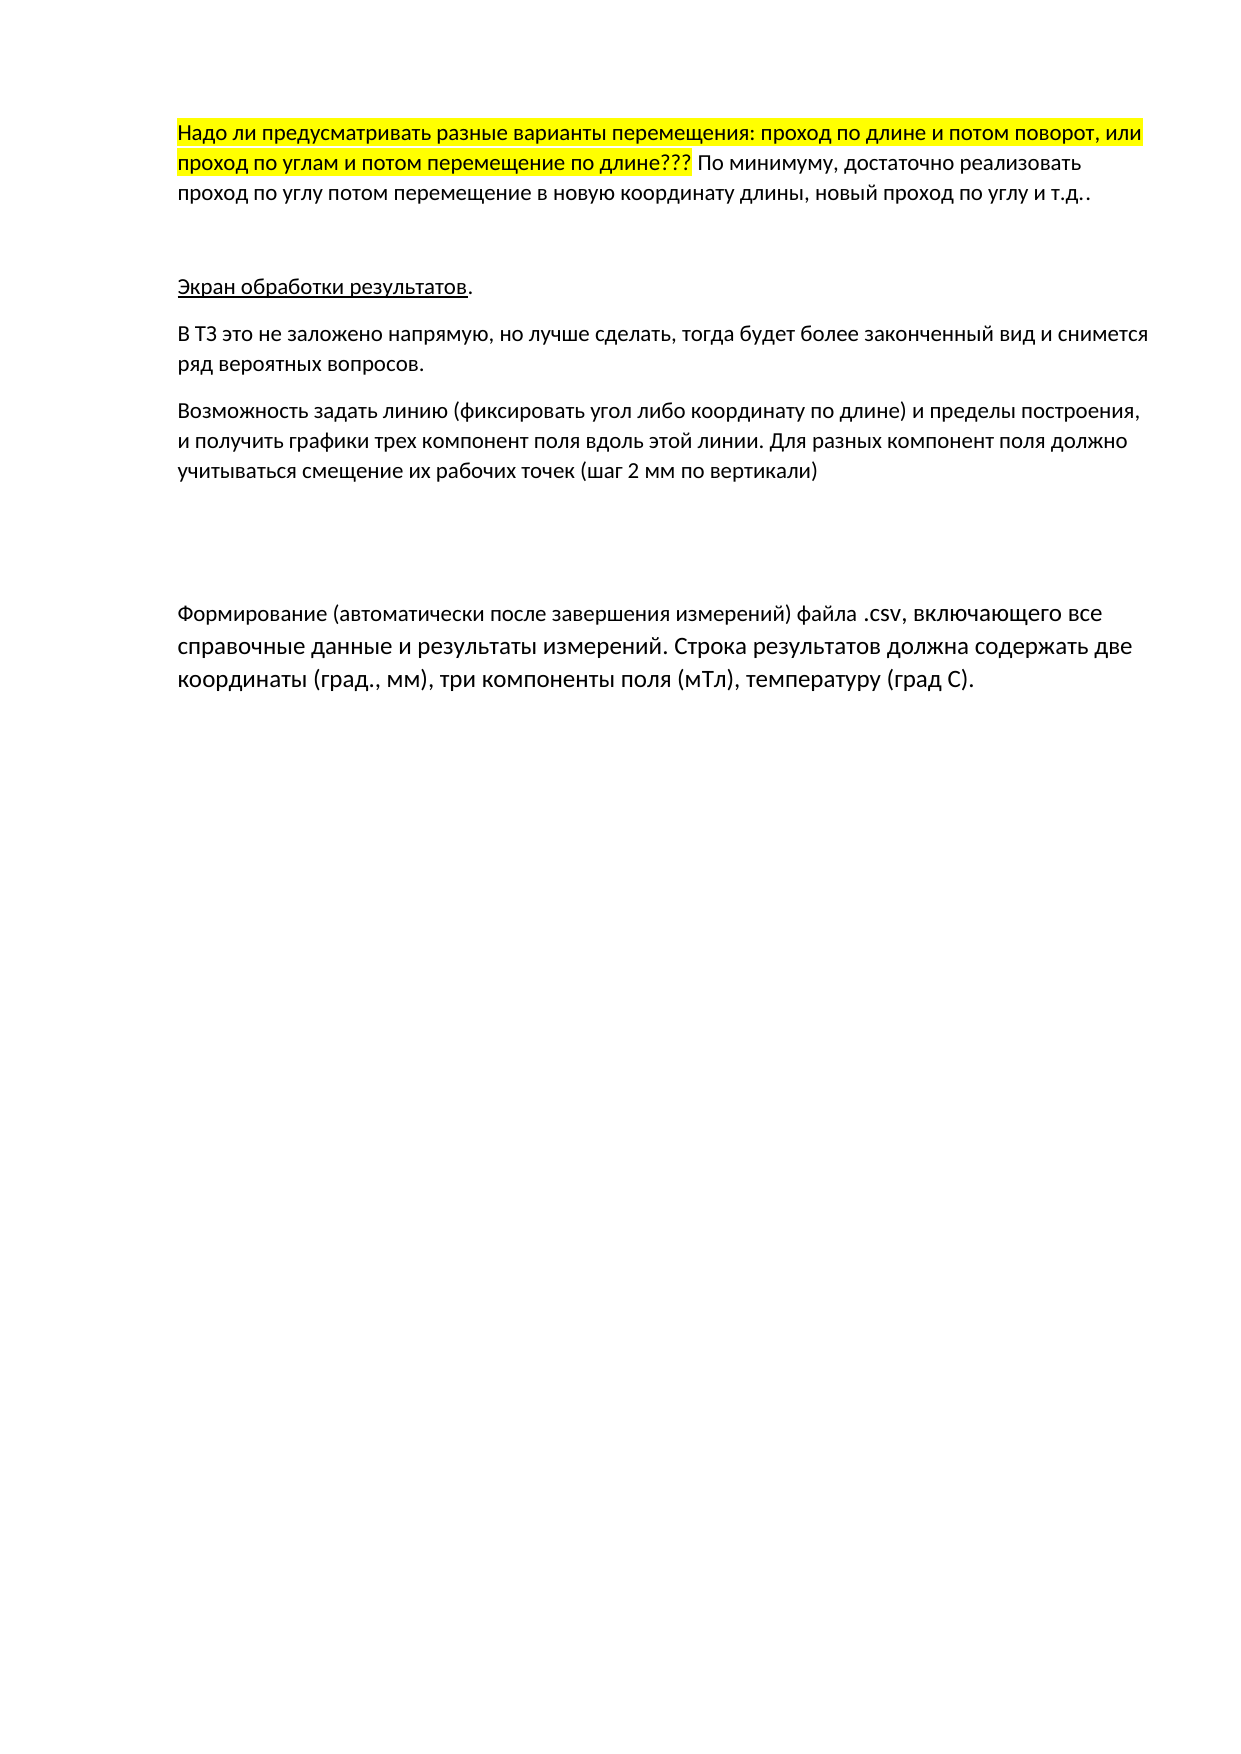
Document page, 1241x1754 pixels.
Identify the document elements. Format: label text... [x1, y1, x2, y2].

text Надо ли предусматривать разные варианты перемещения: проход по длине и потом поворот, или проход по углам и потом перемещение по длине??? По минимуму, достаточно реализовать проход по углу потом перемещение в новую координату длины, новый проход по углу и т.д.. [177, 118, 1152, 207]
text Экран обработки результатов. [177, 272, 1152, 300]
text Возможность задать линию (фиксировать угол либо координату по длине) и пределы построения, и получить графики трех компонент поля вдоль этой линии. Для разных компонент поля должно учитываться смещение их рабочих точек (шаг 2 мм по вертикали) [177, 396, 1152, 485]
text В ТЗ это не заложено напрямую, но лучше сделать, тогда будет более законченный вид и снимется ряд вероятных вопросов. [177, 319, 1152, 377]
text Формирование (автоматически после завершения измерений) файла .csv, включающего все справочные данные и результаты измерений. Строка результатов должна содержать две координаты (град., мм), три компоненты поля (мТл), температуру (град С). [177, 597, 1152, 694]
